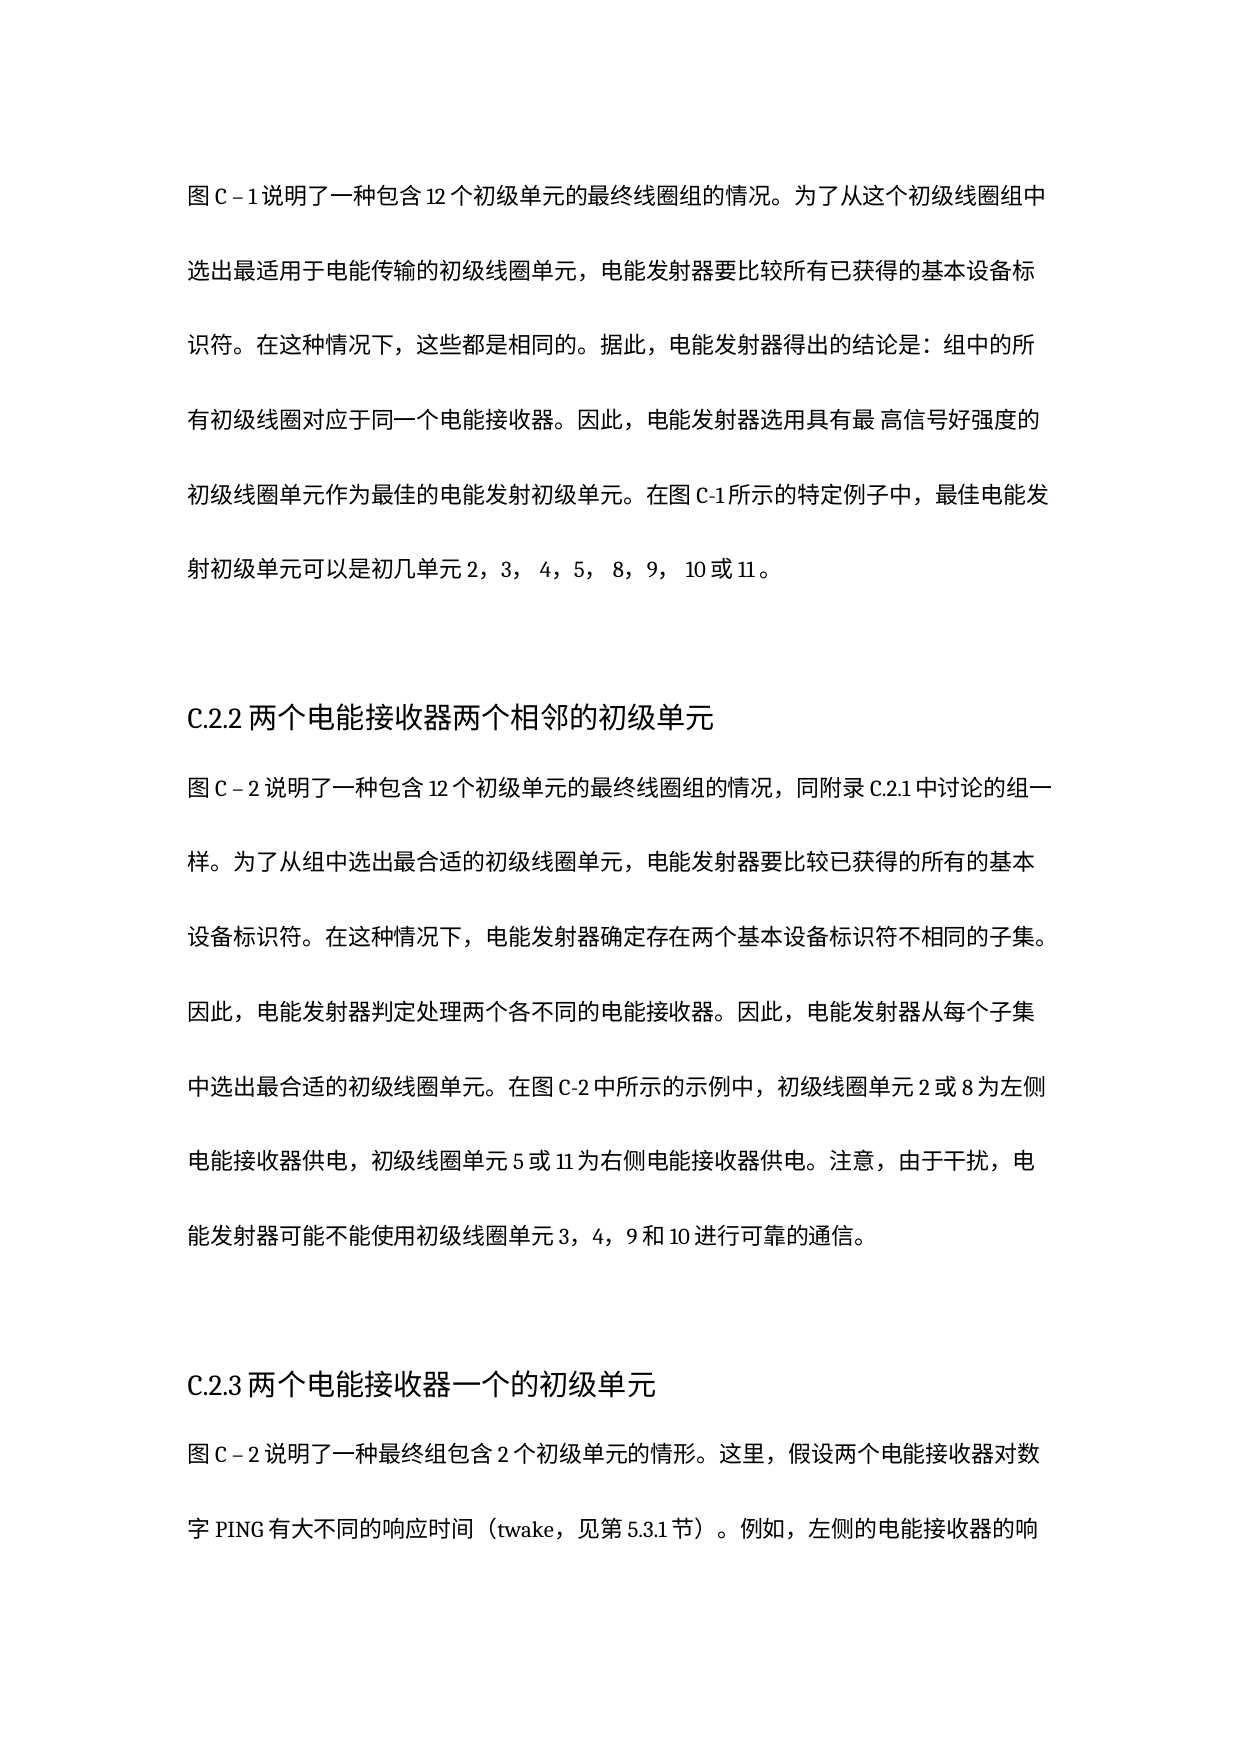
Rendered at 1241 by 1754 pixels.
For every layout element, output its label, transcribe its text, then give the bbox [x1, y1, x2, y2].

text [187, 1420, 1053, 1560]
subtitle C.2.2两个电能接收器两个相邻的初级单元 [187, 683, 1053, 748]
subtitle C.2.3两个电能接收器一个的初级单元 [187, 1350, 1053, 1415]
text 图C – 1说明了一种包含12个初级单元的最终线圈组的情况。为了从这个初级线圈组中选出最适用于电能传输的初级线圈单元，电能发射器要比较所有已获得的基本设备标识符。在这种情况下，这些都是相同的。据此，电能发射器得出的结论是：组中的所有初级线圈对应于同一个电能接收器。因此，电能发射器选用具有最 高信号好强度的初级线圈单元作为最佳的电能发射初级单元。在图C-1所示的特定例子中，最佳电能发射初级单元可以是初几单元2，3， 4，5， 8，9， 10或11 。 [187, 162, 1053, 600]
text 图C – 2说明了一种包含12个初级单元的最终线圈组的情况，同附录C.2.1中讨论的组一样。为了从组中选出最合适的初级线圈单元，电能发射器要比较已获得的所有的基本设备标识符。在这种情况下，电能发射器确定存在两个基本设备标识符不相同的子集。因此，电能发射器判定处理两个各不同的电能接收器。因此，电能发射器从每个子集中选出最合适的初级线圈单元。在图C-2中所示的示例中，初级线圈单元2或8为左侧电能接收器供电，初级线圈单元5或11为右侧电能接收器供电。注意，由于干扰，电能发射器可能不能使用初级线圈单元3，4，9和10进行可靠的通信。 [187, 754, 1053, 1267]
